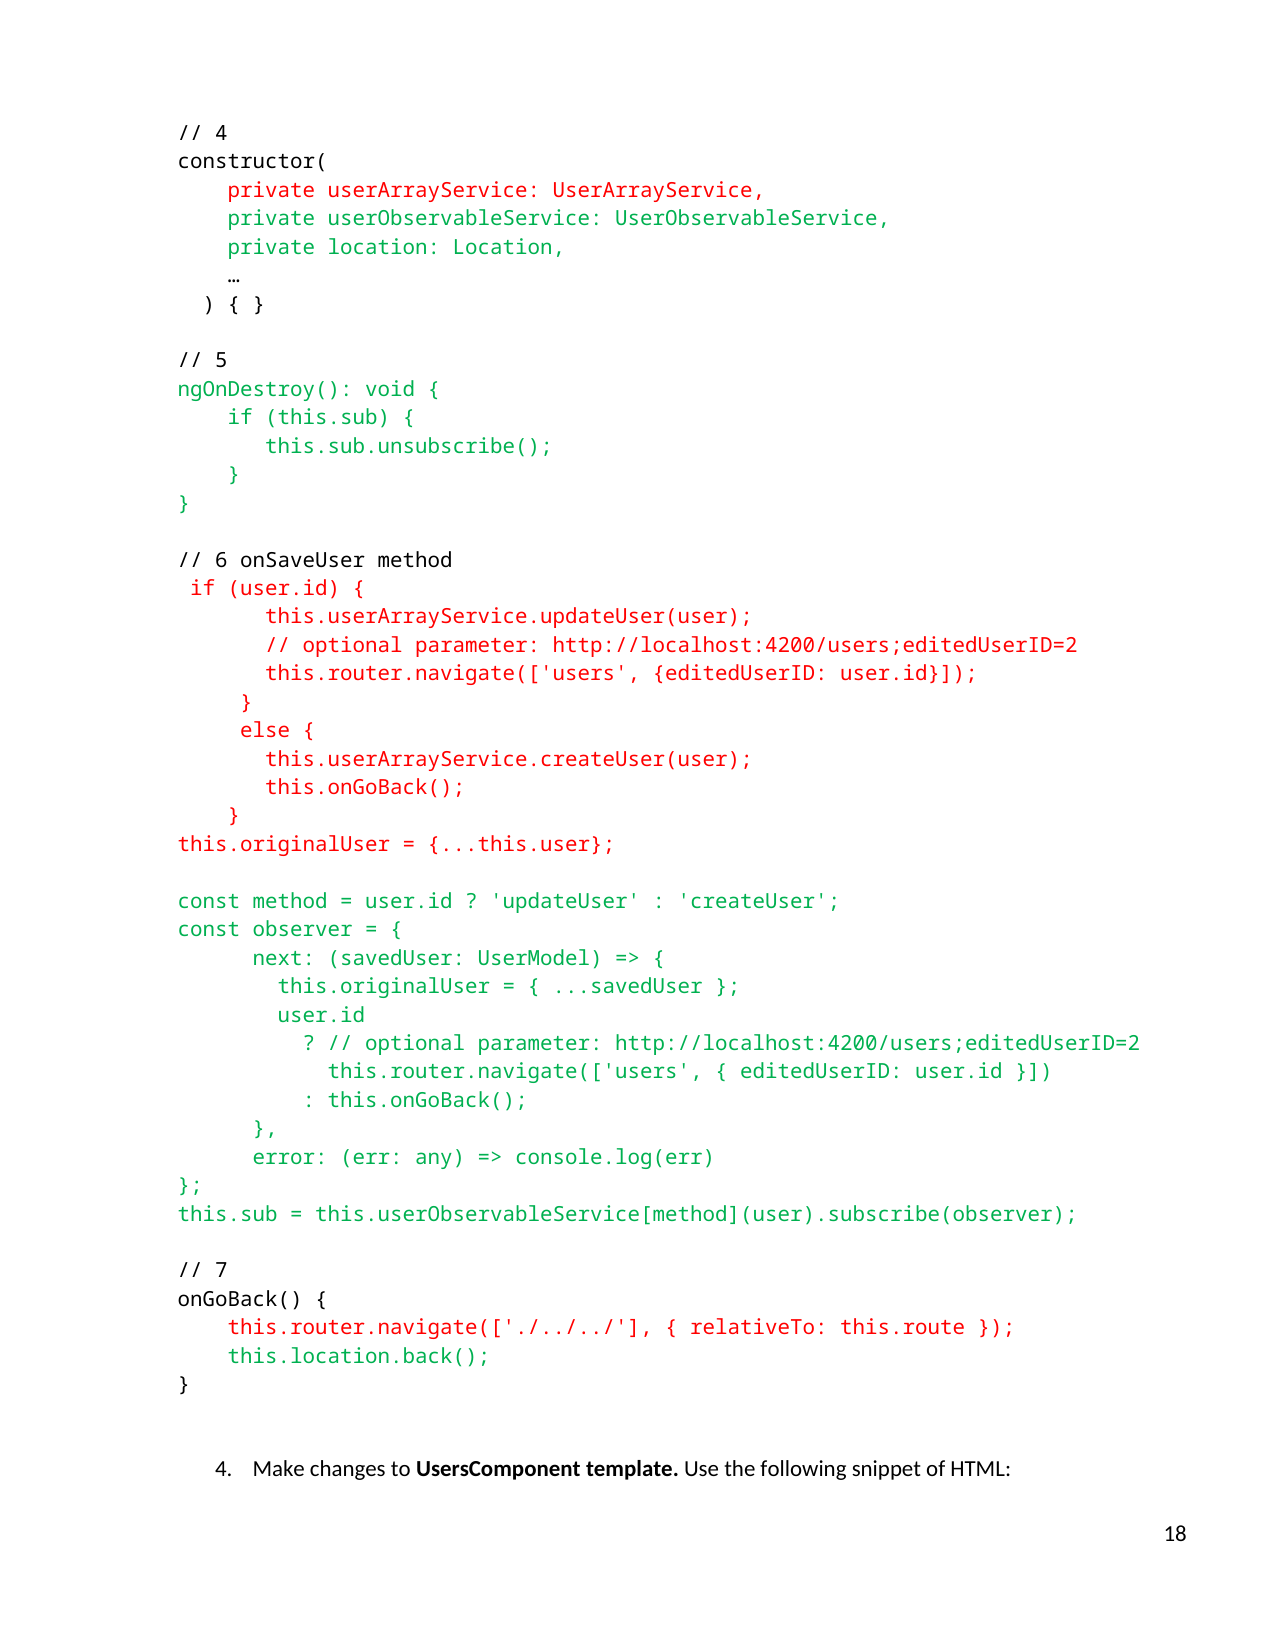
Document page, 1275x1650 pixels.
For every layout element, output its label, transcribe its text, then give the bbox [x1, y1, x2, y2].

text onGoBack() { [177, 1284, 1186, 1312]
text else { [177, 715, 1186, 744]
text constructor( [177, 147, 1186, 175]
text this.router.navigate(['users', {editedUserID: user.id}]); [177, 658, 1186, 687]
text private userObservableService: UserObservableService, [177, 203, 1186, 232]
text this.onGoBack(); [177, 772, 1186, 801]
text : this.onGoBack(); [177, 1085, 1186, 1113]
text this.userArrayService.updateUser(user); [177, 602, 1186, 630]
text error: (err: any) => console.log(err) [177, 1142, 1186, 1170]
text this.sub.unsubscribe(); [177, 431, 1186, 459]
text } [177, 488, 1186, 516]
text const observer = { [177, 914, 1186, 943]
text } [177, 801, 1186, 829]
text } [177, 1369, 1186, 1398]
text // 6 onSaveUser method [177, 545, 1186, 573]
text // optional parameter: http://localhost:4200/users;editedUserID=2 [177, 630, 1186, 658]
text private location: Location, [177, 232, 1186, 260]
text const method = user.id ? 'updateUser' : 'createUser'; [177, 886, 1186, 914]
text this.userArrayService.createUser(user); [177, 744, 1186, 772]
text private userArrayService: UserArrayService, [177, 175, 1186, 203]
text } [177, 687, 1186, 715]
text this.originalUser = { ...savedUser }; [177, 971, 1186, 1000]
text ? // optional parameter: http://localhost:4200/users;editedUserID=2 [177, 1028, 1186, 1057]
text this.router.navigate(['./../../'], { relativeTo: this.route }); [177, 1312, 1186, 1341]
text } [177, 459, 1186, 488]
text this.router.navigate(['users', { editedUserID: user.id }]) [177, 1057, 1186, 1085]
text }; [177, 1170, 1186, 1199]
text user.id [177, 1000, 1186, 1028]
text if (user.id) { [177, 573, 1186, 602]
text this.sub = this.userObservableService[method](user).subscribe(observer); [177, 1199, 1186, 1227]
text // 7 [177, 1256, 1186, 1284]
text this.location.back(); [177, 1341, 1186, 1369]
text ngOnDestroy(): void { [177, 374, 1186, 402]
text // 4 [177, 118, 1186, 147]
text … [177, 260, 1186, 289]
text }, [177, 1113, 1186, 1142]
list Make changes to UsersComponent template. Use the following snippet of HTML: [215, 1454, 1186, 1482]
text if (this.sub) { [177, 402, 1186, 431]
text this.originalUser = {...this.user}; [177, 829, 1186, 857]
text next: (savedUser: UserModel) => { [177, 943, 1186, 971]
text // 5 [177, 346, 1186, 374]
text ) { } [177, 289, 1186, 317]
